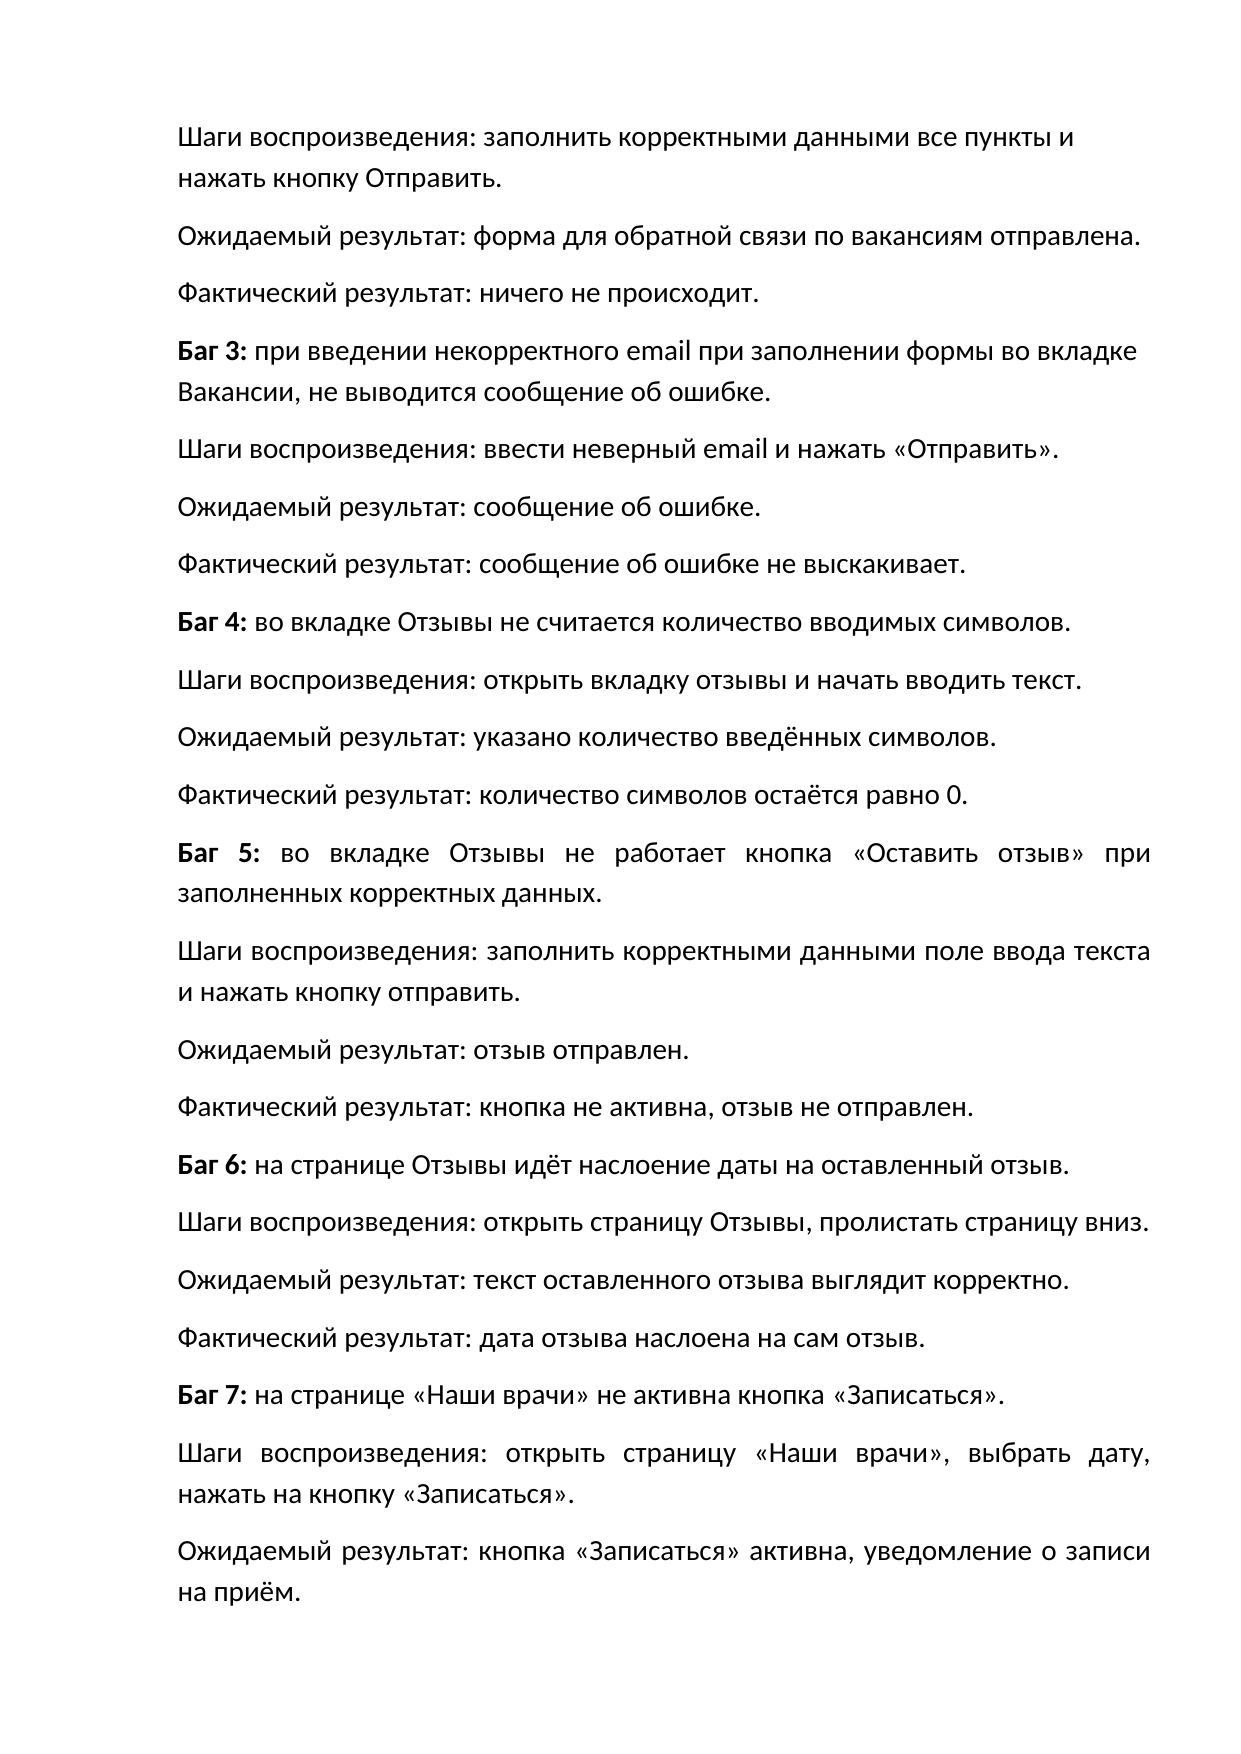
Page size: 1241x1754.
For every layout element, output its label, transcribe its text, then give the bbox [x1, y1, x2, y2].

text Ожидаемый результат: текст оставленного отзыва выглядит корректно. [177, 1261, 1152, 1297]
text Баг 5: во вкладке Отзывы не работает кнопка «Оставить отзыв» при заполненных корректных данных. [177, 834, 1152, 910]
text Шаги воспроизведения: ввести неверный email и нажать «Отправить». [177, 430, 1152, 466]
text Шаги воспроизведения: открыть страницу «Наши врачи», выбрать дату, нажать на кнопку «Записаться». [177, 1434, 1152, 1511]
text Баг 3: при введении некорректного email при заполнении формы во вкладке Вакансии, не выводится сообщение об ошибке. [177, 332, 1152, 408]
text Ожидаемый результат: сообщение об ошибке. [177, 488, 1152, 524]
text Ожидаемый результат: форма для обратной связи по вакансиям отправлена. [177, 217, 1152, 252]
text Шаги воспроизведения: открыть вкладку отзывы и начать вводить текст. [177, 661, 1152, 696]
text Ожидаемый результат: кнопка «Записаться» активна, уведомление о записи на приём. [177, 1532, 1152, 1609]
text Баг 7: на странице «Наши врачи» не активна кнопка «Записаться». [177, 1376, 1152, 1412]
text Ожидаемый результат: отзыв отправлен. [177, 1031, 1152, 1066]
text Шаги воспроизведения: открыть страницу Отзывы, пролистать страницу вниз. [177, 1203, 1152, 1239]
text Баг 6: на странице Отзывы идёт наслоение даты на оставленный отзыв. [177, 1146, 1152, 1182]
text Фактический результат: дата отзыва наслоена на сам отзыв. [177, 1319, 1152, 1354]
text Шаги воспроизведения: заполнить корректными данными все пункты и нажать кнопку Отправить. [177, 118, 1152, 195]
text Фактический результат: сообщение об ошибке не выскакивает. [177, 546, 1152, 581]
text Ожидаемый результат: указано количество введённых символов. [177, 718, 1152, 754]
text Фактический результат: количество символов остаётся равно 0. [177, 776, 1152, 812]
text Шаги воспроизведения: заполнить корректными данными поле ввода текста и нажать кнопку отправить. [177, 932, 1152, 1009]
text Баг 4: во вкладке Отзывы не считается количество вводимых символов. [177, 603, 1152, 639]
text Фактический результат: кнопка не активна, отзыв не отправлен. [177, 1088, 1152, 1124]
text Фактический результат: ничего не происходит. [177, 274, 1152, 310]
